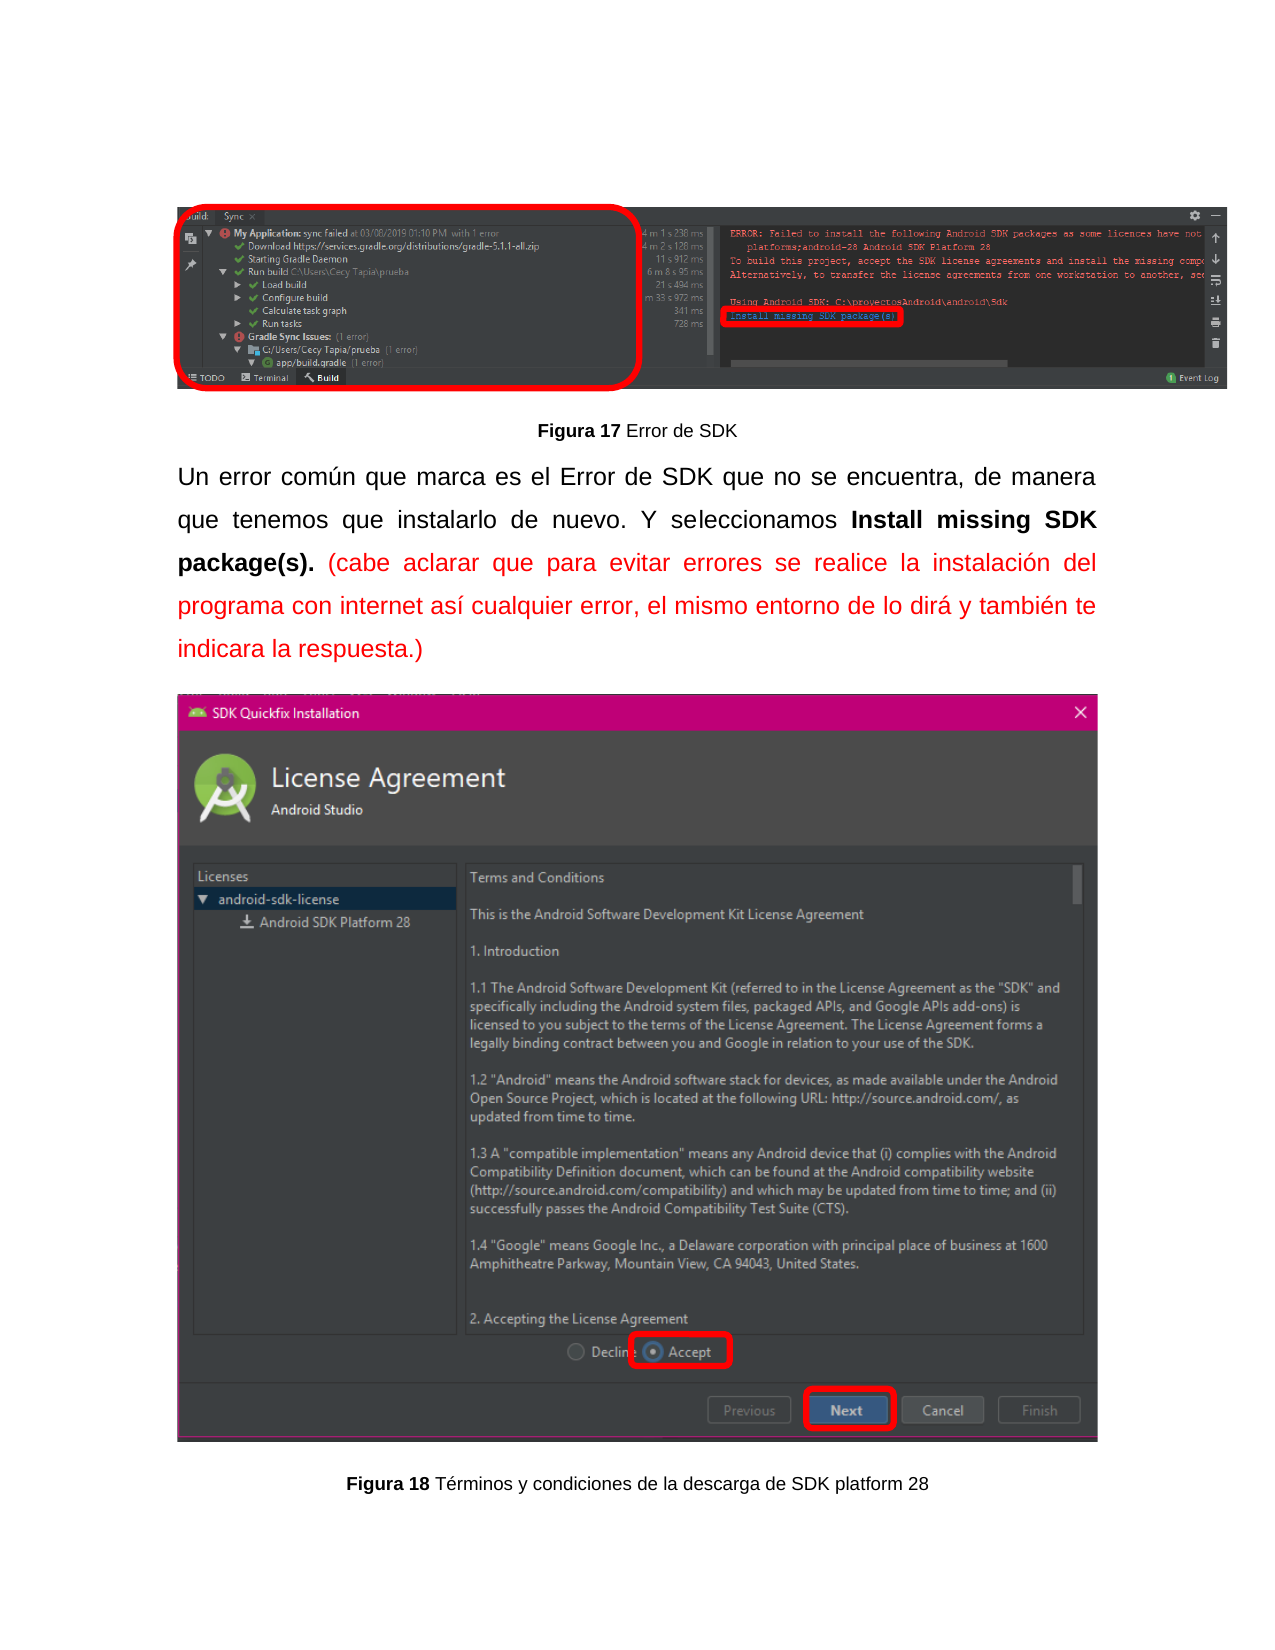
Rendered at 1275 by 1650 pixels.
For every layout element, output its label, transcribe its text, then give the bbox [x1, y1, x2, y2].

picture [624, 207, 1228, 389]
picture [180, 211, 636, 385]
picture [177, 207, 190, 220]
text Figura 17 Error de SDK [177, 419, 1098, 441]
text Un error común que marca es el Error de SDK que no se encuentra, de manera que tenemos que instalarlo de nuevo. Y seleccionamos Install missing SDK package(s). (cabe aclarar que para evitar errores se realice la instalación del programa con internet así cualquier error, el mismo entorno de lo dirá y también te indicara la respuesta.) [177, 462, 1098, 663]
picture [177, 375, 192, 389]
picture [177, 694, 1098, 1442]
text Figura 18 Términos y condiciones de la descarga de SDK platform 28 [177, 1473, 1098, 1494]
